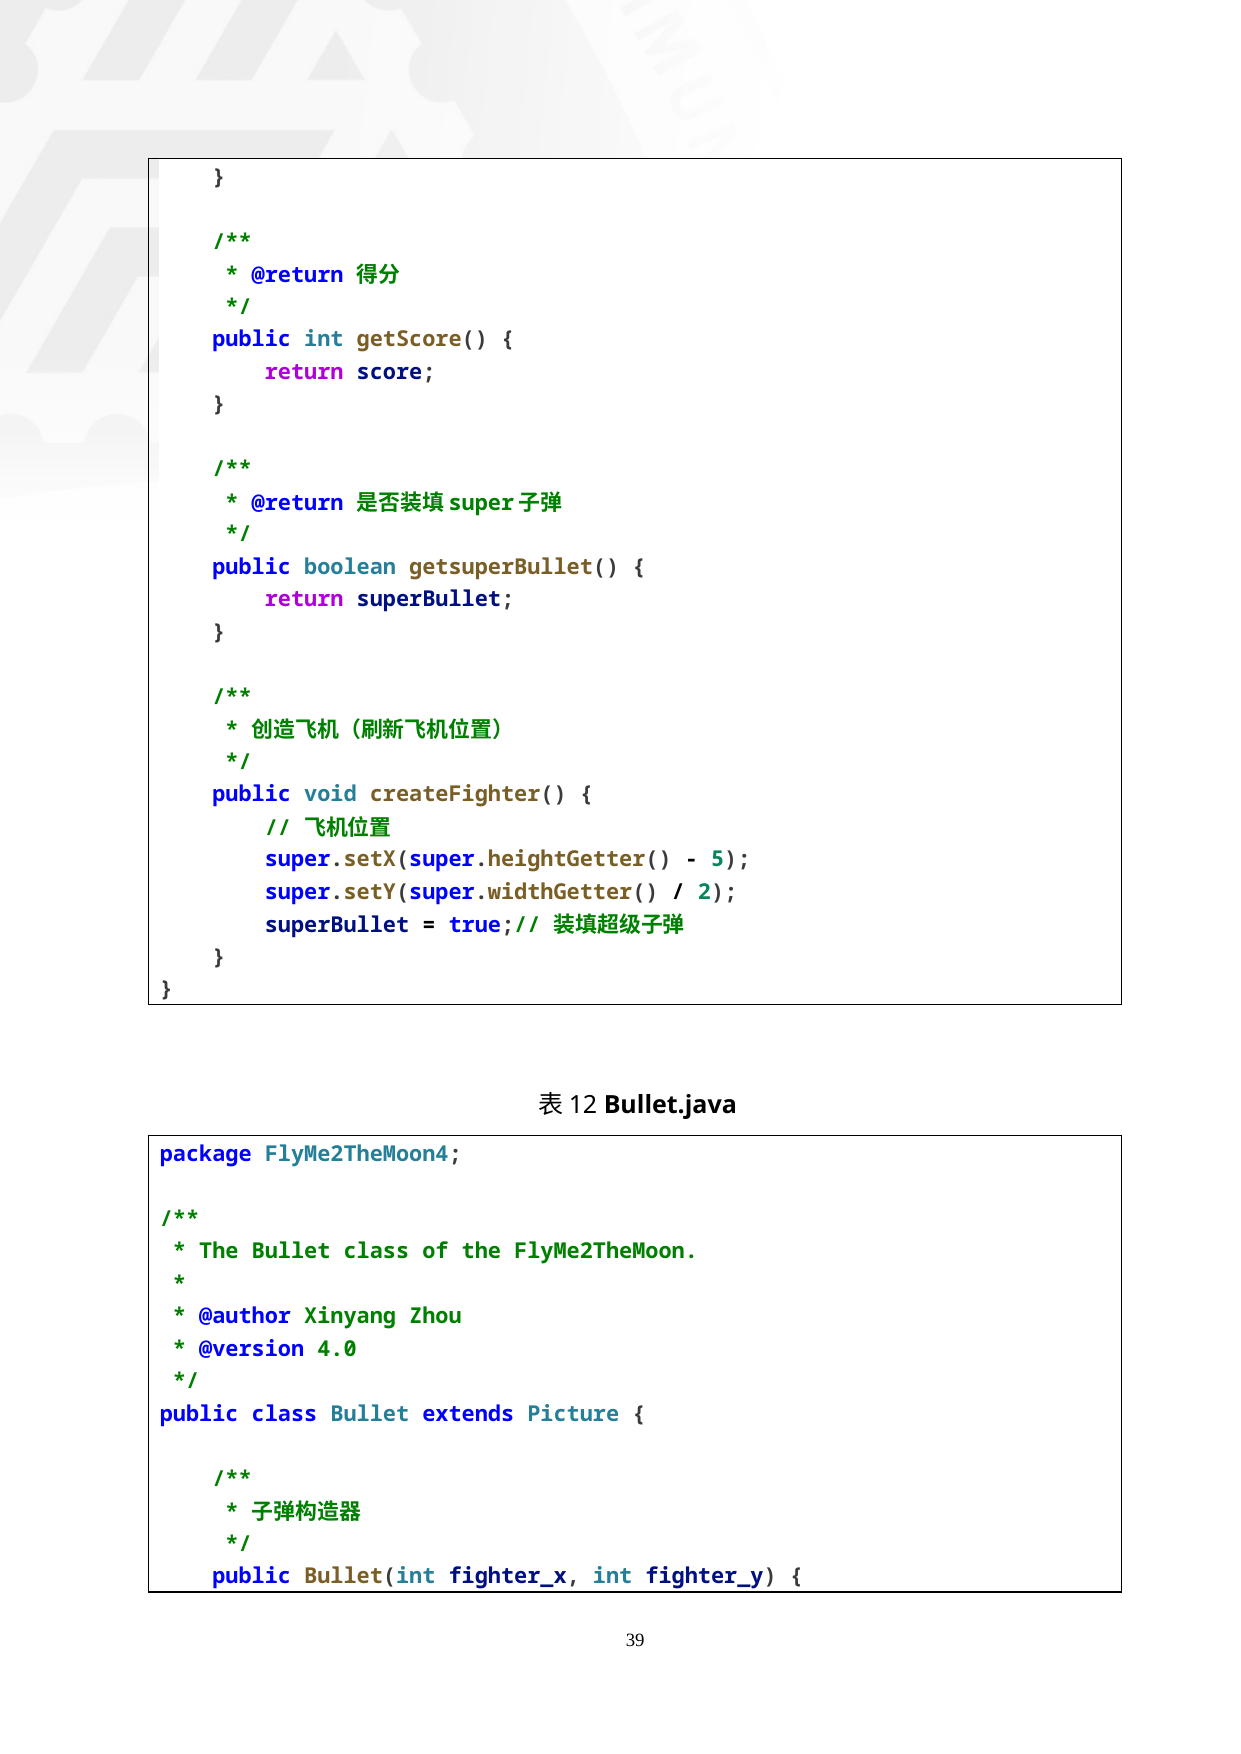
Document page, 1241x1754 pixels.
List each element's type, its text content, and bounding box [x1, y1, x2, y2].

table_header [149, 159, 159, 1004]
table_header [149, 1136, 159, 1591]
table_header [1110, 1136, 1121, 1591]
text 表12 Bullet.java [148, 1070, 1127, 1135]
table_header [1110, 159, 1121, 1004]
picture [0, 0, 879, 522]
